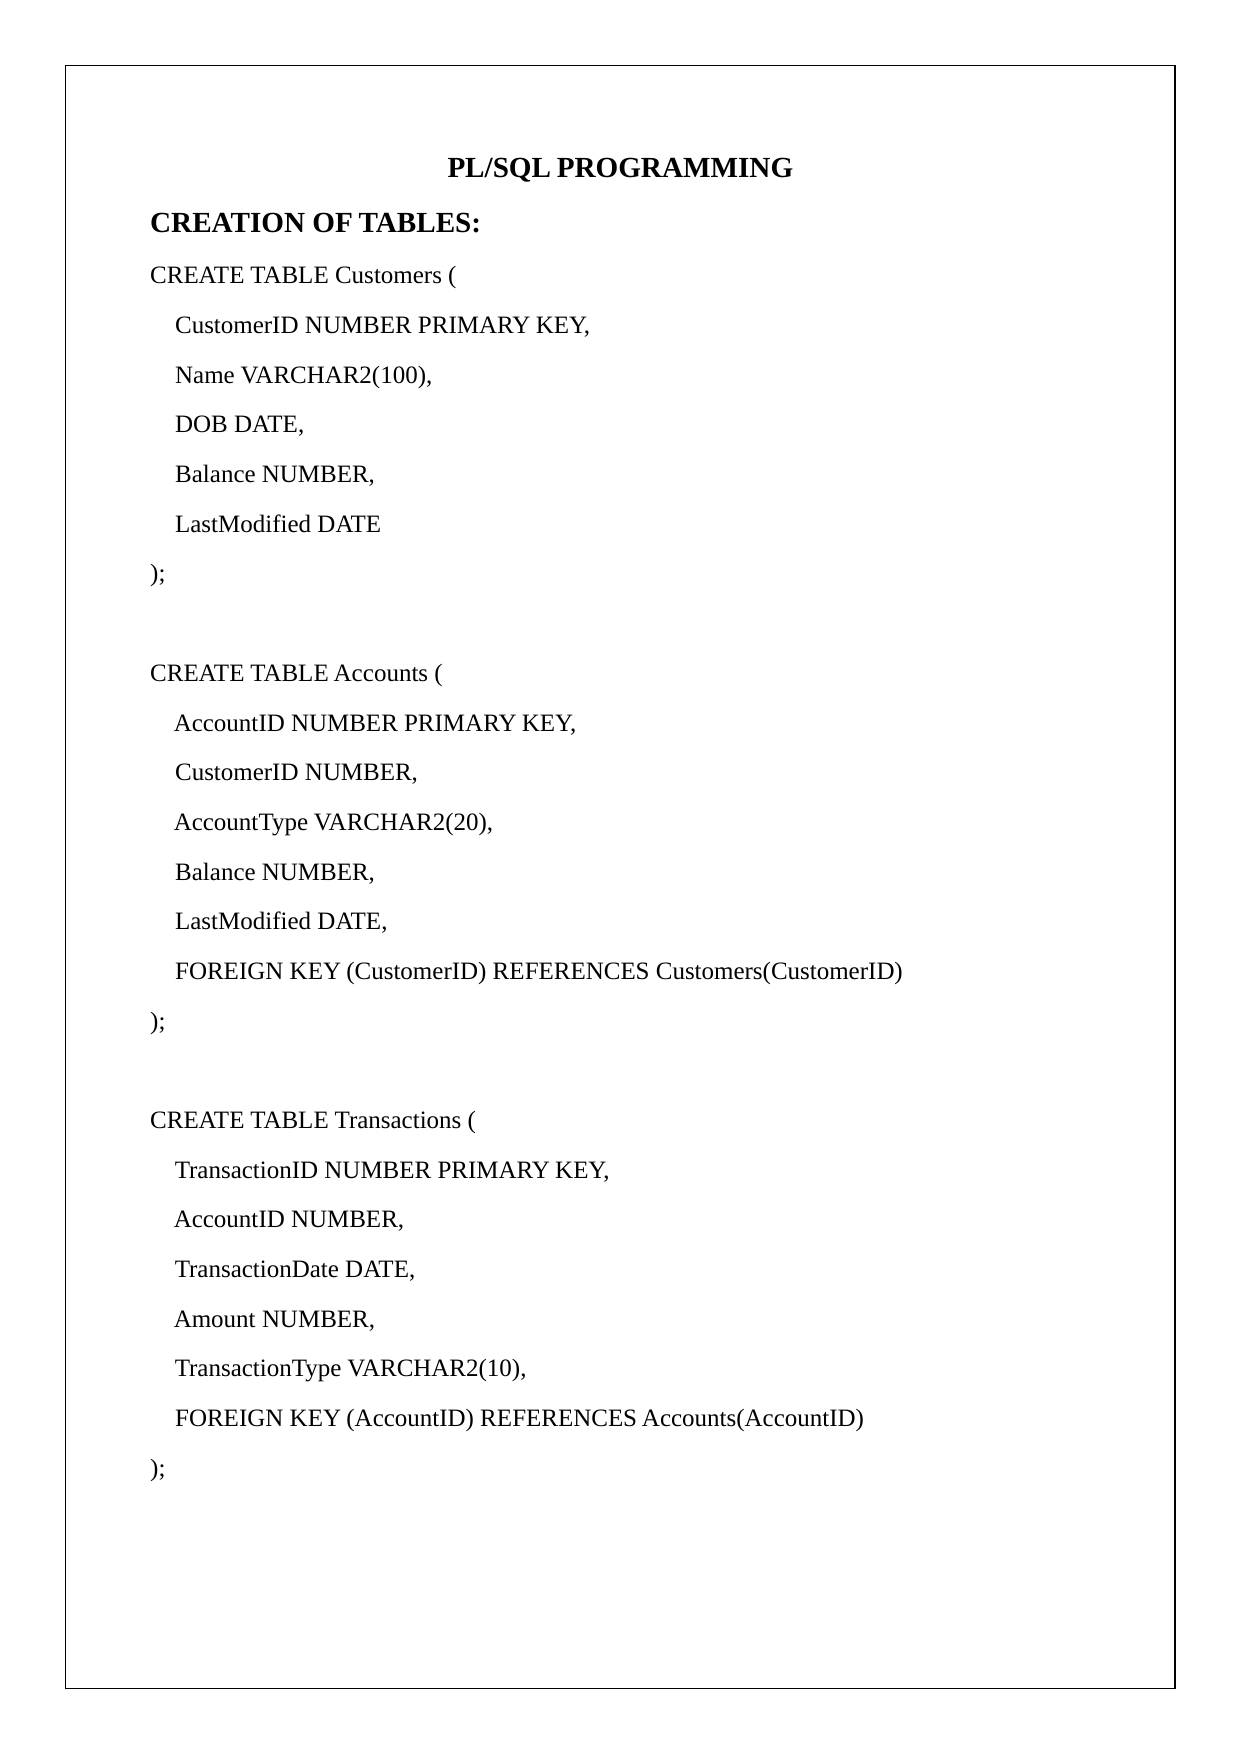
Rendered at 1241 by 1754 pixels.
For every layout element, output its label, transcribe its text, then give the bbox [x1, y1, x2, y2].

text ); [150, 1453, 1090, 1482]
text DOB DATE, [150, 409, 1090, 438]
text AccountID NUMBER PRIMARY KEY, [150, 708, 1090, 736]
text TransactionID NUMBER PRIMARY KEY, [150, 1155, 1090, 1183]
text ); [150, 1006, 1090, 1034]
text Amount NUMBER, [150, 1304, 1090, 1333]
text CustomerID NUMBER PRIMARY KEY, [150, 310, 1090, 339]
text CREATE TABLE Accounts ( [150, 658, 1090, 687]
text CREATION OF TABLES: [150, 205, 1090, 239]
text Name VARCHAR2(100), [150, 360, 1090, 388]
text FOREIGN KEY (AccountID) REFERENCES Accounts(AccountID) [150, 1403, 1090, 1432]
text AccountType VARCHAR2(20), [150, 807, 1090, 836]
text Balance NUMBER, [150, 459, 1090, 488]
text AccountID NUMBER, [150, 1204, 1090, 1233]
text LastModified DATE [150, 509, 1090, 538]
text Balance NUMBER, [150, 857, 1090, 885]
text CREATE TABLE Customers ( [150, 260, 1090, 289]
text CREATE TABLE Transactions ( [150, 1105, 1090, 1134]
text LastModified DATE, [150, 906, 1090, 935]
text ); [150, 558, 1090, 587]
text TransactionDate DATE, [150, 1254, 1090, 1283]
text CustomerID NUMBER, [150, 757, 1090, 786]
text PL/SQL PROGRAMMING [150, 150, 1090, 183]
text FOREIGN KEY (CustomerID) REFERENCES Customers(CustomerID) [150, 956, 1090, 985]
text TransactionType VARCHAR2(10), [150, 1353, 1090, 1382]
